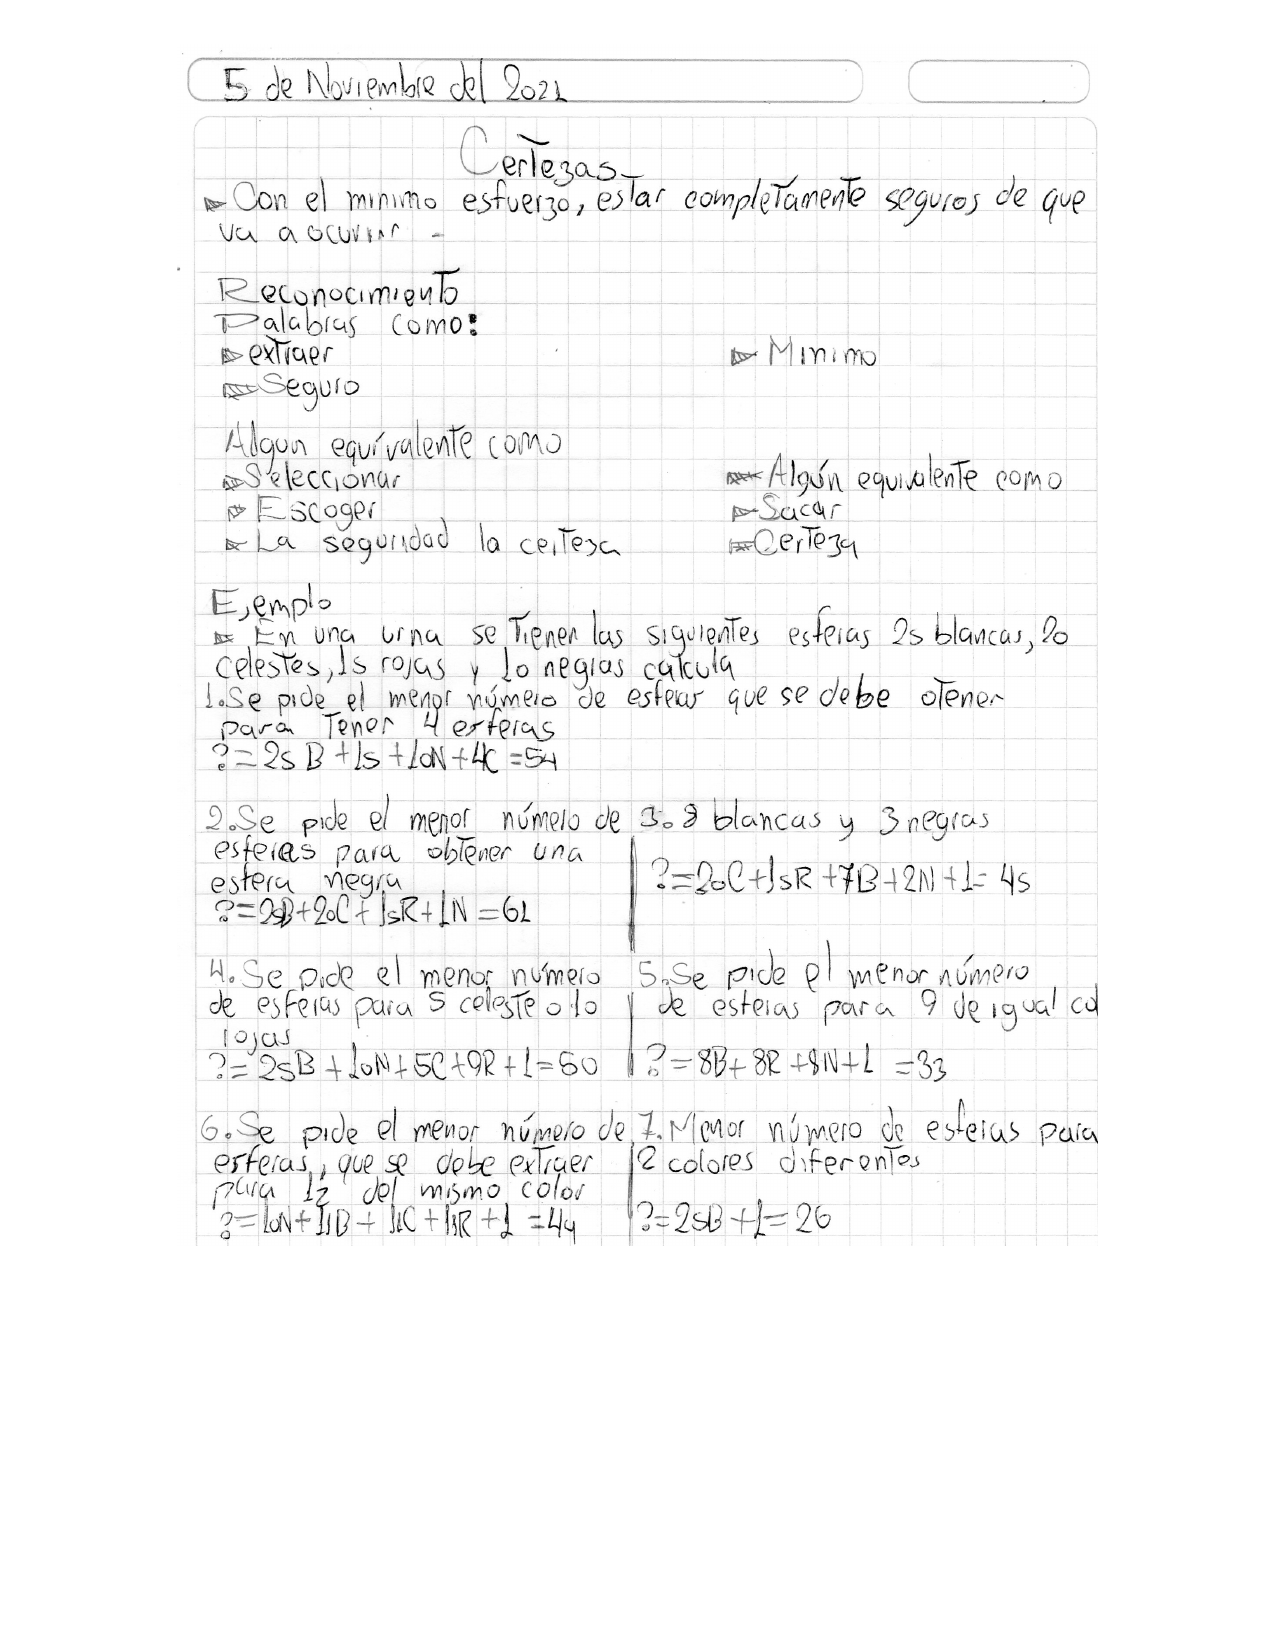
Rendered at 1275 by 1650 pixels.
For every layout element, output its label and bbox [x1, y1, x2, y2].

picture [177, 44, 1098, 1246]
